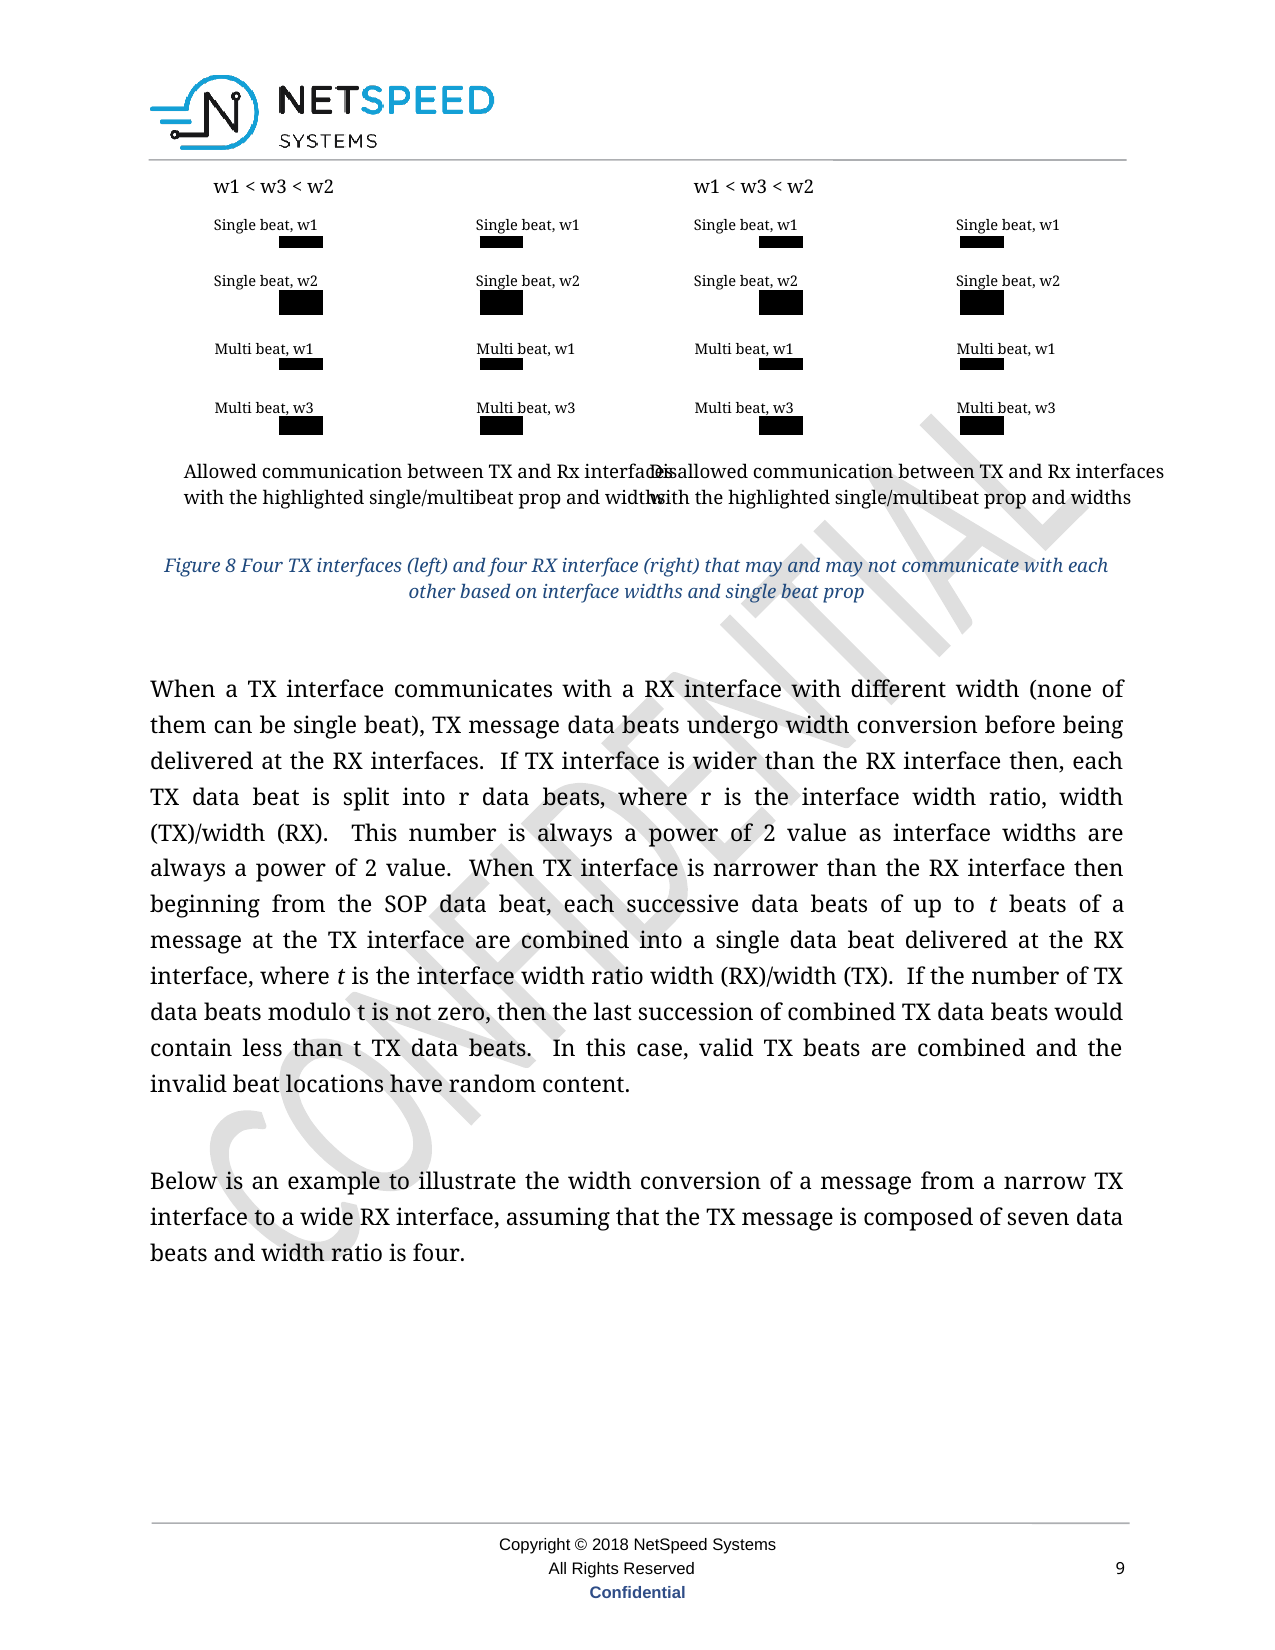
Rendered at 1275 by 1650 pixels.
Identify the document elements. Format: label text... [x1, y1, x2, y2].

picture [150, 75, 495, 150]
text When a TX interface communicates with a RX interface with different width (none of them can be single beat), TX message data beats undergo width conversion before being delivered at the RX interfaces. If TX interface is wider than the RX interface then, each TX data beat is split into r data beats, where r is the interface width ratio, width (TX)/width (RX). This number is always a power of 2 value as interface widths are always a power of 2 value. When TX interface is narrower than the RX interface then beginning from the SOP data beat, each successive data beats of up to t beats of a message at the TX interface are combined into a single data beat delivered at the RX interface, where t is the interface width ratio width (RX)/width (TX). If the number of TX data beats modulo t is not zero, then the last succession of combined TX data beats would contain less than t TX data beats. In this case, valid TX beats are combined and the invalid beat locations have random content. [150, 673, 1125, 1099]
text Below is an example to illustrate the width conversion of a message from a narrow TX interface to a wide RX interface, assuming that the TX message is composed of seven data beats and width ratio is four. [150, 1165, 1125, 1268]
